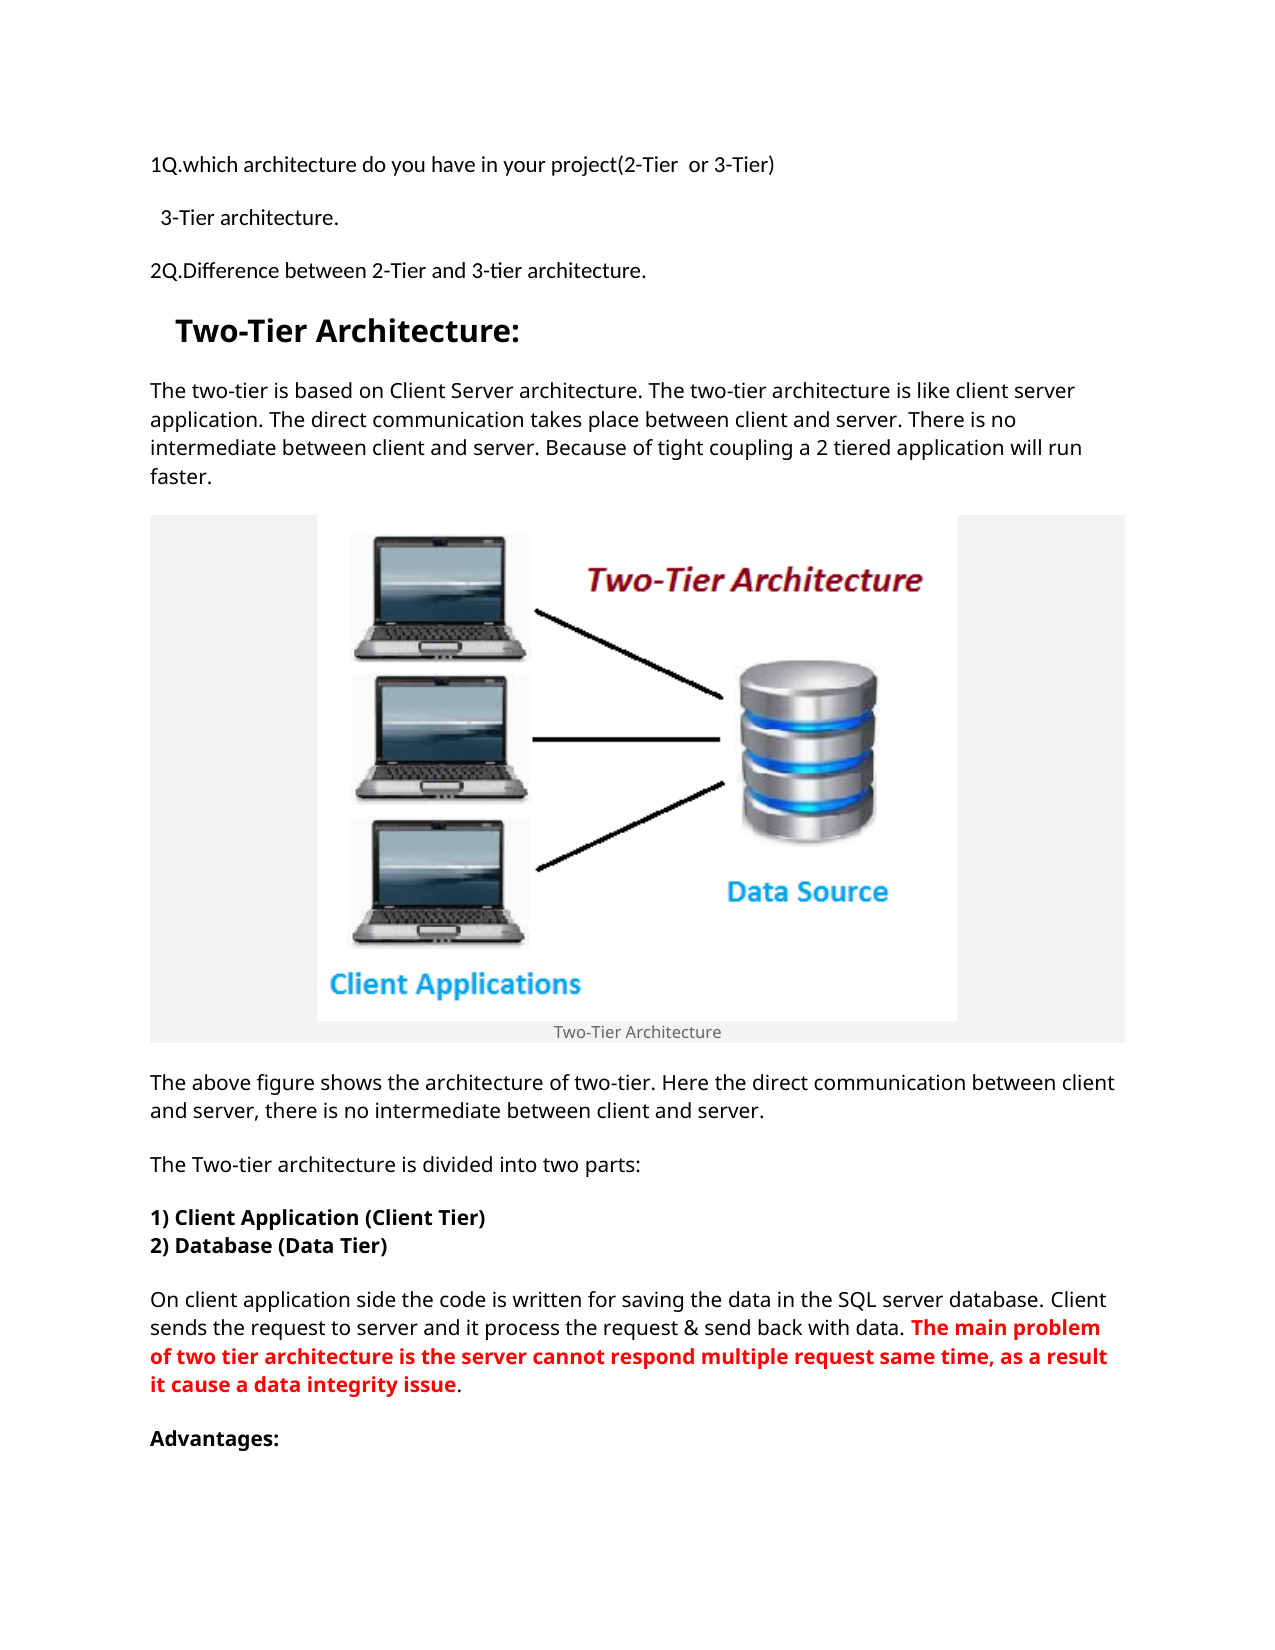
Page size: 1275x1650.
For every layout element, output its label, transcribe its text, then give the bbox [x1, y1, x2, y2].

text Two-Tier Architecture [150, 1020, 1125, 1043]
text 2Q.Difference between 2-Tier and 3-tier architecture. [150, 256, 1125, 284]
text Advantages: [150, 1424, 1125, 1452]
text The Two-tier architecture is divided into two parts: [150, 1150, 1125, 1178]
text 3-Tier architecture. [150, 203, 1125, 231]
text On client application side the code is written for saving the data in the SQL server database. Client sends the request to server and it process the request & send back with data. The main problem of two tier architecture is the server cannot respond multiple request same time, as a result it cause a data integrity issue. [150, 1285, 1125, 1399]
text 1) Client Application (Client Tier) 2) Database (Data Tier) [150, 1203, 1125, 1260]
text The two-tier is based on Client Server architecture. The two-tier architecture is like client server application. The direct communication takes place between client and server. There is no intermediate between client and server. Because of tight coupling a 2 tiered application will run faster. [150, 377, 1125, 490]
subtitle Two-Tier Architecture: [150, 309, 1125, 352]
picture [317, 515, 958, 1021]
text The above figure shows the architecture of two-tier. Here the direct communication between client and server, there is no intermediate between client and server. [150, 1068, 1125, 1125]
text 1Q.which architecture do you have in your project(2-Tier or 3-Tier) [150, 150, 1125, 178]
